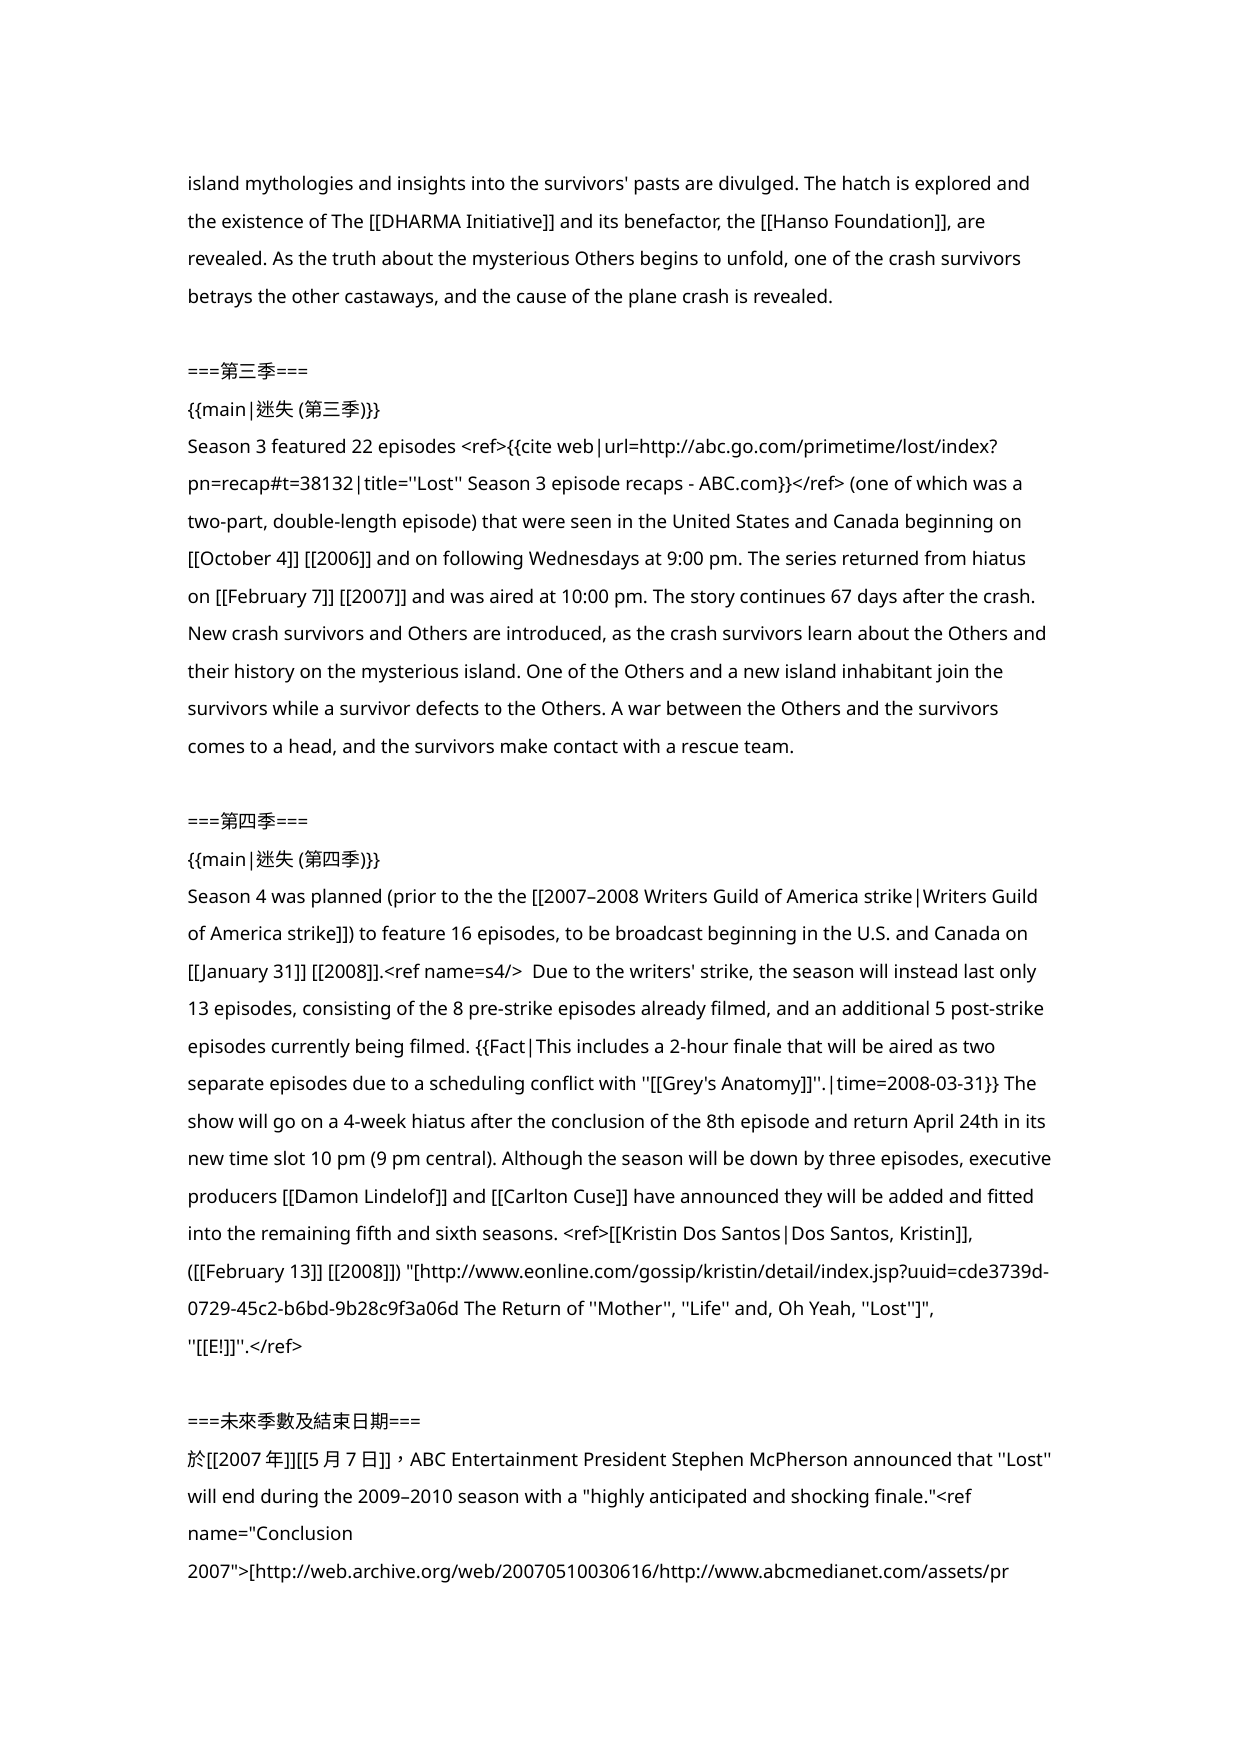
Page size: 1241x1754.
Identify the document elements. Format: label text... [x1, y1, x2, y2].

text ===第四季=== [187, 802, 1053, 839]
text {{main|迷失 (第三季)}} [187, 389, 1053, 427]
text Season 3 featured 22 episodes <ref>{{cite web|url=http://abc.go.com/primetime/lost/index?pn=recap#t=38132|title=''Lost'' Season 3 episode recaps - ABC.com}}</ref> (one of which was a two-part, double-length episode) that were seen in the United States and Canada beginning on [[October 4]] [[2006]] and on following Wednesdays at 9:00 pm. The series returned from hiatus on [[February 7]] [[2007]] and was aired at 10:00 pm. The story continues 67 days after the crash. New crash survivors and Others are introduced, as the crash survivors learn about the Others and their history on the mysterious island. One of the Others and a new island inhabitant join the survivors while a survivor defects to the Others. A war between the Others and the survivors comes to a head, and the survivors make contact with a rescue team. [187, 427, 1053, 764]
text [187, 1439, 1053, 1589]
text Season 4 was planned (prior to the the [[2007–2008 Writers Guild of America strike|Writers Guild of America strike]]) to feature 16 episodes, to be broadcast beginning in the U.S. and Canada on [[January 31]] [[2008]].<ref name=s4/> Due to the writers' strike, the season will instead last only 13 episodes, consisting of the 8 pre-strike episodes already filmed, and an additional 5 post-strike episodes currently being filmed. {{Fact|This includes a 2-hour finale that will be aired as two separate episodes due to a scheduling conflict with ''[[Grey's Anatomy]]''.|time=2008-03-31}} The show will go on a 4-week hiatus after the conclusion of the 8th episode and return April 24th in its new time slot 10 pm (9 pm central). Although the season will be down by three episodes, executive producers [[Damon Lindelof]] and [[Carlton Cuse]] have announced they will be added and fitted into the remaining fifth and sixth seasons. <ref>[[Kristin Dos Santos|Dos Santos, Kristin]], ([[February 13]] [[2008]]) "[http://www.eonline.com/gossip/kristin/detail/index.jsp?uuid=cde3739d-0729-45c2-b6bd-9b28c9f3a06d The Return of ''Mother'', ''Life'' and, Oh Yeah, ''Lost'']", ''[[E!]]''.</ref> [187, 877, 1053, 1364]
text ===未來季數及結束日期=== [187, 1402, 1053, 1439]
text {{main|迷失 (第四季)}} [187, 839, 1053, 877]
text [187, 164, 1053, 314]
text ===第三季=== [187, 352, 1053, 389]
